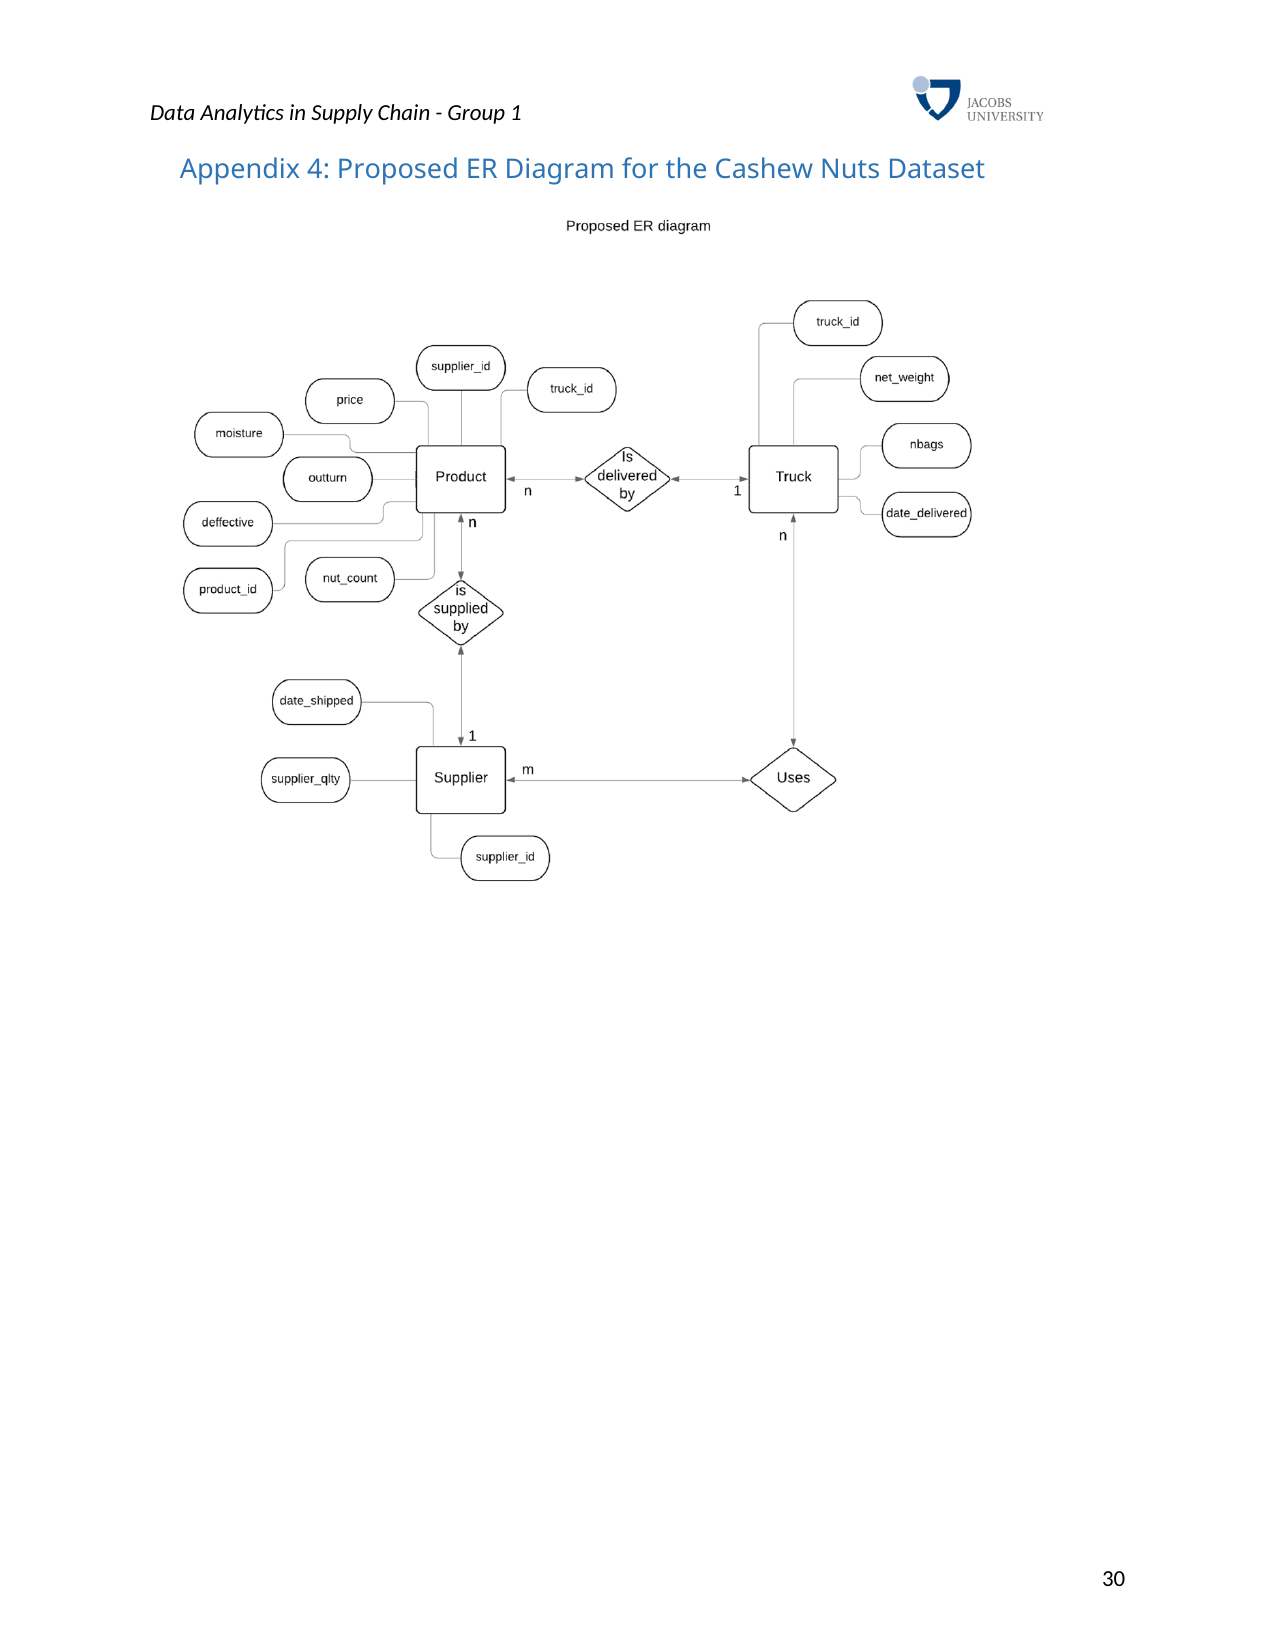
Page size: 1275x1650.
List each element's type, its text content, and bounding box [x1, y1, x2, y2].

subtitle Appendix 4: Proposed ER Diagram for the Cashew Nuts Dataset [179, 150, 1125, 187]
picture [910, 75, 1044, 121]
picture [150, 189, 1125, 947]
